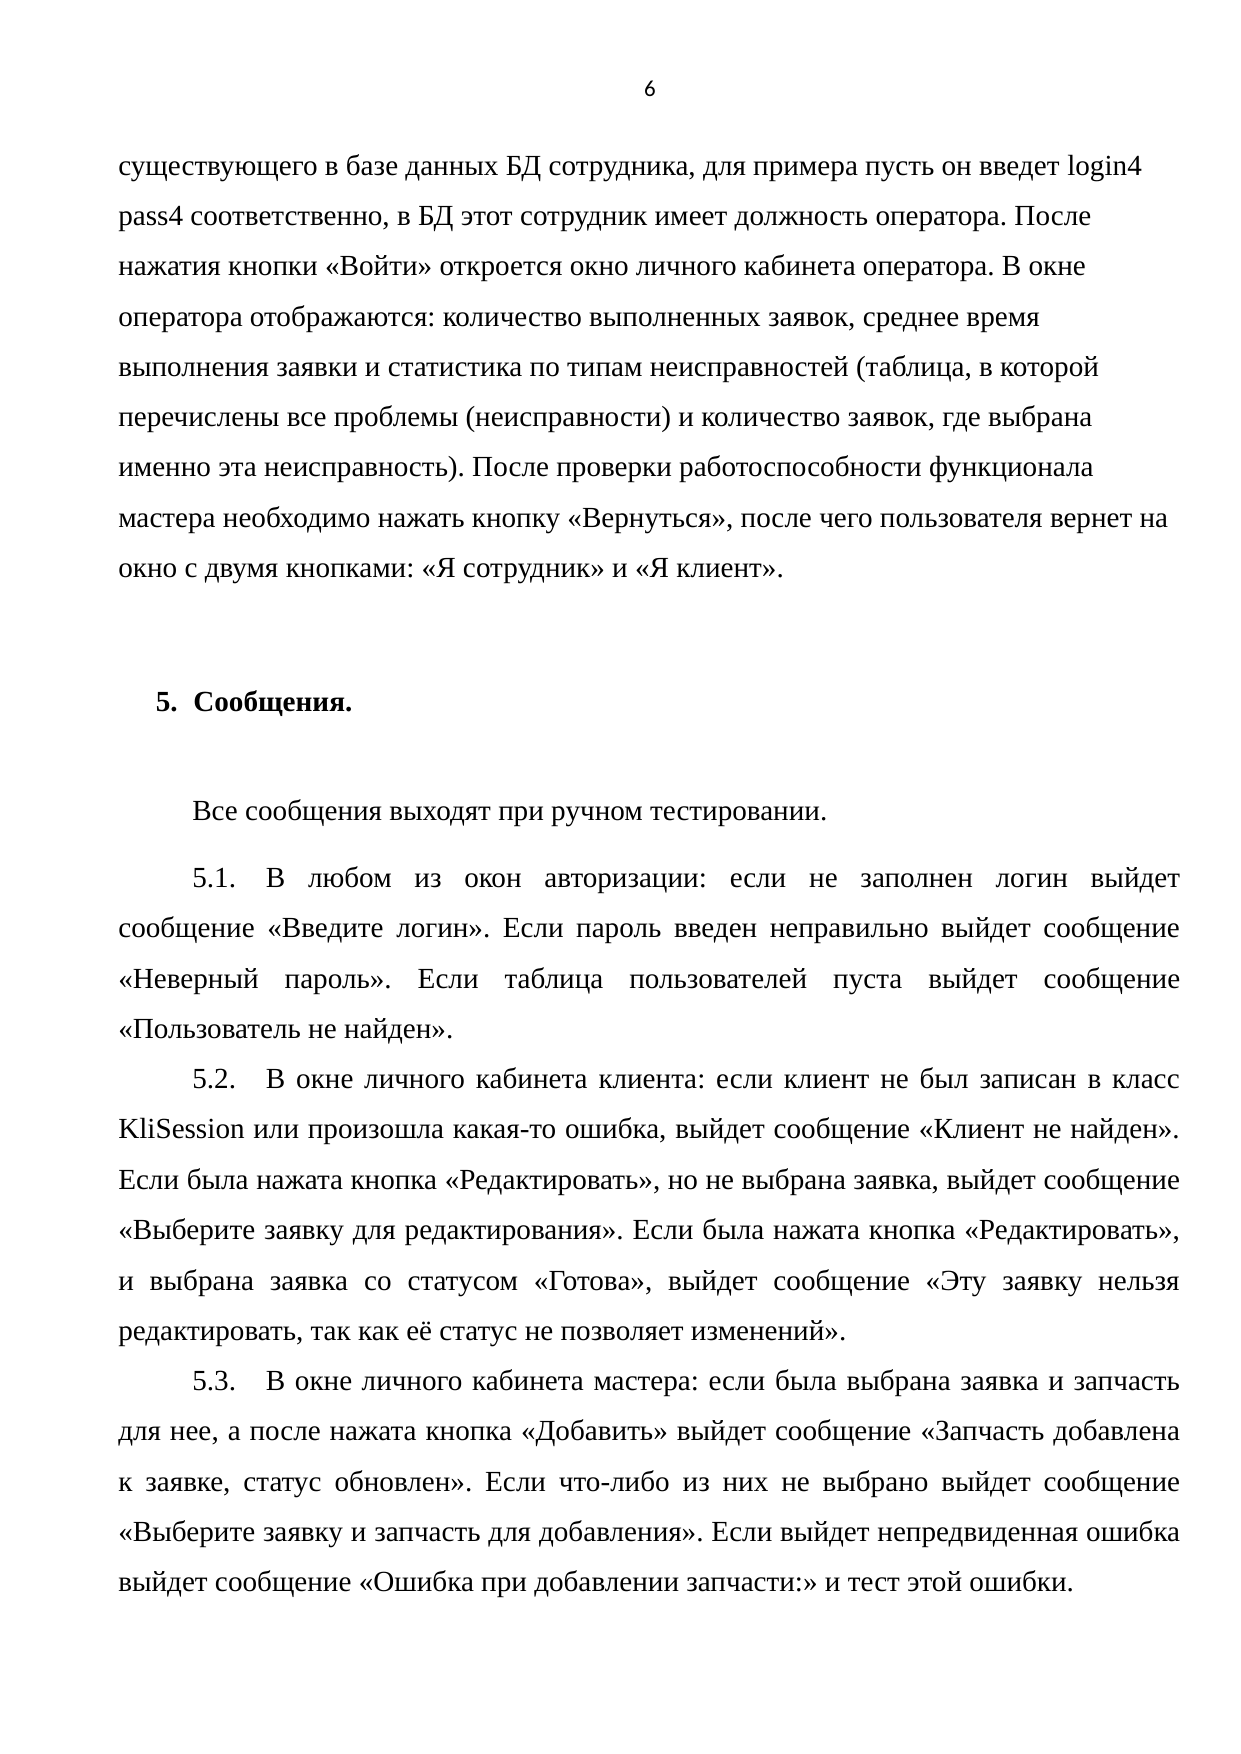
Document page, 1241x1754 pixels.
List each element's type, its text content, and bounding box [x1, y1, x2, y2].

list В окне личного кабинета клиента: если клиент не был записан в класс KliSession или произошла какая-то ошибка, выйдет сообщение «Клиент не найден». Если была нажата кнопка «Редактировать», но не выбрана заявка, выйдет сообщение «Выберите заявку для редактирования». Если была нажата кнопка «Редактировать», и выбрана заявка со статусом «Готова», выйдет сообщение «Эту заявку нельзя редактировать, так как её статус не позволяет изменений». [118, 1061, 1181, 1346]
list В окне личного кабинета мастера: если была выбрана заявка и запчасть для нее, а после нажата кнопка «Добавить» выйдет сообщение «Запчасть добавлена к заявке, статус обновлен». Если что-либо из них не выбрано выйдет сообщение «Выберите заявку и запчасть для добавления». Если выйдет непредвиденная ошибка выйдет сообщение «Ошибка при добавлении запчасти:» и тест этой ошибки. [118, 1363, 1181, 1598]
subtitle Сообщения. [156, 684, 1181, 718]
list В любом из окон авторизации: если не заполнен логин выйдет сообщение «Введите логин». Если пароль введен неправильно выйдет сообщение «Неверный пароль». Если таблица пользователей пуста выйдет сообщение «Пользователь не найден». [118, 860, 1181, 1044]
text Все сообщения выходят при ручном тестировании. [118, 793, 1181, 827]
